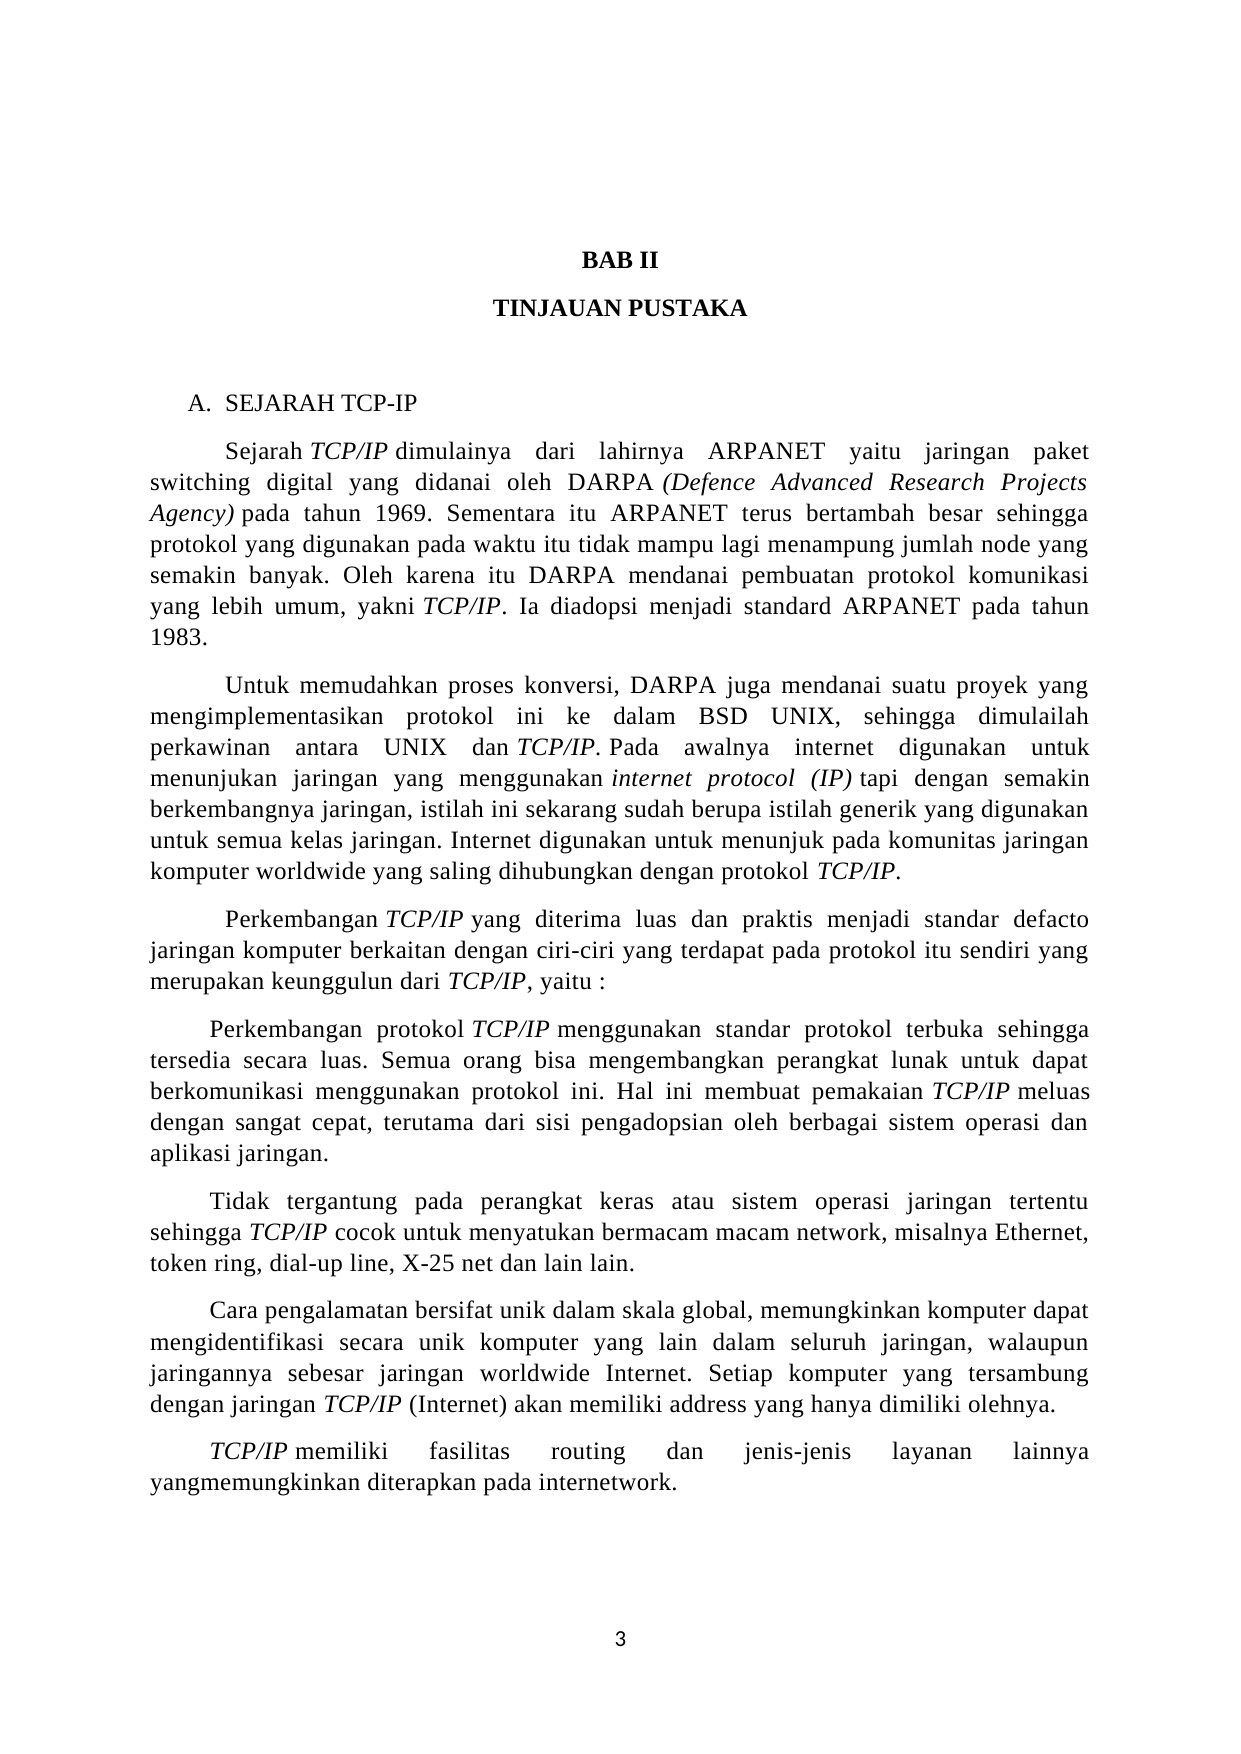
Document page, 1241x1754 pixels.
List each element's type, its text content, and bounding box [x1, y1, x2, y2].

text Cara pengalamatan bersifat unik dalam skala global, memungkinkan komputer dapat mengidentifikasi secara unik komputer yang lain dalam seluruh jaringan, walaupun jaringannya sebesar jaringan worldwide Internet. Setiap komputer yang tersambung dengan jaringan TCP/IP (Internet) akan memiliki address yang hanya dimiliki olehnya. [150, 1296, 1090, 1417]
text TINJAUAN PUSTAKA [150, 293, 1090, 322]
text BAB II [150, 245, 1090, 274]
text Tidak tergantung pada perangkat keras atau sistem operasi jaringan tertentu sehingga TCP/IP cocok untuk menyatukan bermacam macam network, misalnya Ethernet, token ring, dial-up line, X-25 net dan lain lain. [150, 1186, 1090, 1277]
text Perkembangan TCP/IP yang diterima luas dan praktis menjadi standar defacto jaringan komputer berkaitan dengan ciri-ciri yang terdapat pada protokol itu sendiri yang merupakan keunggulun dari TCP/IP, yaitu : [150, 904, 1090, 995]
text Untuk memudahkan proses konversi, DARPA juga mendanai suatu proyek yang mengimplementasikan protokol ini ke dalam BSD UNIX, sehingga dimulailah perkawinan antara UNIX dan TCP/IP. Pada awalnya internet digunakan untuk menunjukan jaringan yang menggunakan internet protocol (IP) tapi dengan semakin berkembangnya jaringan, istilah ini sekarang sudah berupa istilah generik yang digunakan untuk semua kelas jaringan. Internet digunakan untuk menunjuk pada komunitas jaringan komputer worldwide yang saling dihubungkan dengan protokol TCP/IP. [150, 670, 1090, 885]
text TCP/IP memiliki fasilitas routing dan jenis-jenis layanan lainnya yangmemungkinkan diterapkan pada internetwork. [150, 1436, 1090, 1496]
text Perkembangan protokol TCP/IP menggunakan standar protokol terbuka sehingga tersedia secara luas. Semua orang bisa mengembangkan perangkat lunak untuk dapat berkomunikasi menggunakan protokol ini. Hal ini membuat pemakaian TCP/IP meluas dengan sangat cepat, terutama dari sisi pengadopsian oleh berbagai sistem operasi dan aplikasi jaringan. [150, 1014, 1090, 1167]
text Sejarah TCP/IP dimulainya dari lahirnya ARPANET yaitu jaringan paket switching digital yang didanai oleh DARPA (Defence Advanced Research Projects Agency) pada tahun 1969. Sementara itu ARPANET terus bertambah besar sehingga protokol yang digunakan pada waktu itu tidak mampu lagi menampung jumlah node yang semakin banyak. Oleh karena itu DARPA mendanai pembuatan protokol komunikasi yang lebih umum, yakni TCP/IP. Ia diadopsi menjadi standard ARPANET pada tahun 1983. [150, 436, 1090, 651]
list SEJARAH TCP-IP [187, 388, 1090, 417]
